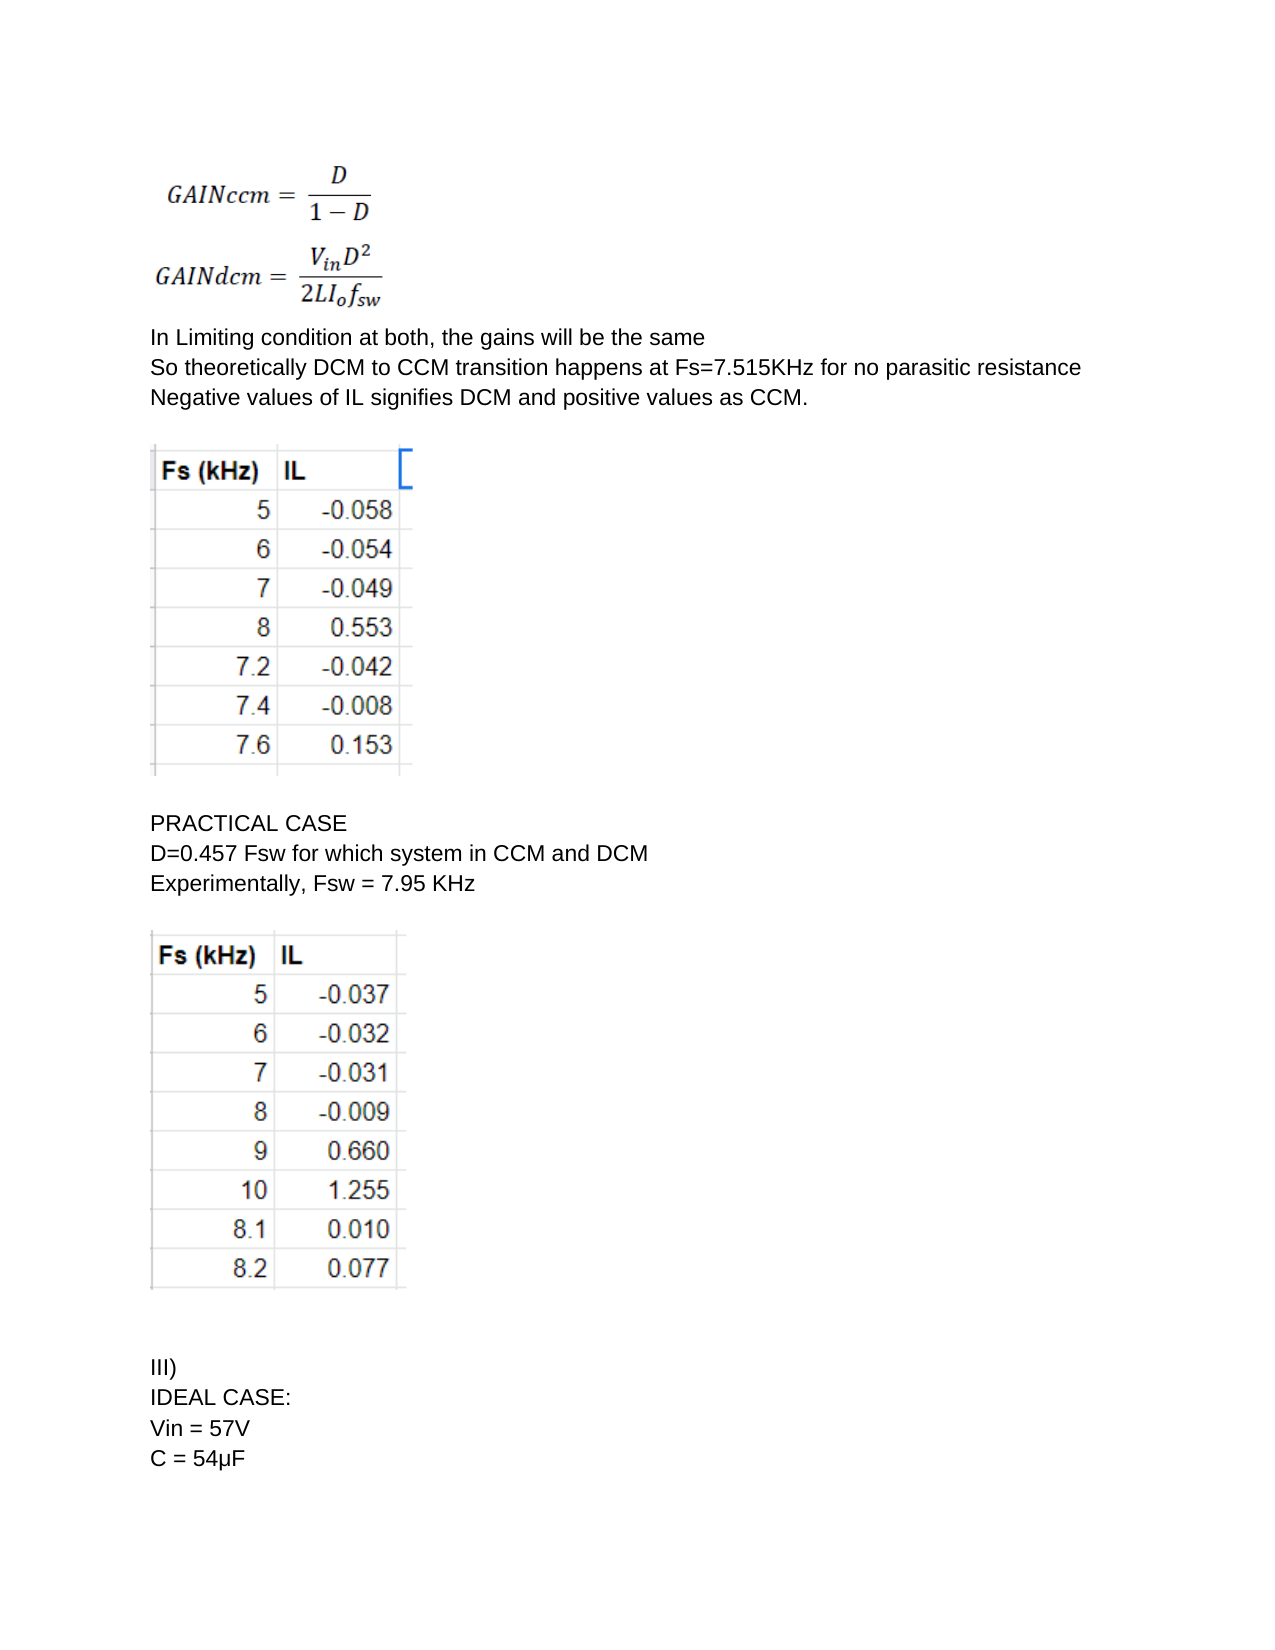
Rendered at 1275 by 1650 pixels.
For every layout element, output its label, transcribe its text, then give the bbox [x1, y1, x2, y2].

text IDEAL CASE: [150, 1384, 1125, 1411]
text So theoretically DCM to CCM transition happens at Fs=7.515KHz for no parasitic resistance [150, 354, 1125, 380]
text PRACTICAL CASE [150, 809, 1125, 836]
text D=0.457 Fsw for which system in CCM and DCM [150, 840, 1125, 866]
text Experimentally, Fsw = 7.95 KHz [150, 870, 1125, 896]
text III) [150, 1354, 1125, 1380]
text C = 54μF [150, 1445, 1125, 1471]
picture [150, 930, 407, 1290]
text Negative values of IL signifies DCM and positive values as CCM. [150, 384, 1125, 410]
picture [150, 444, 413, 776]
text Vin = 57V [150, 1414, 1125, 1441]
picture [150, 150, 395, 320]
text In Limiting condition at both, the gains will be the same [150, 323, 1125, 350]
